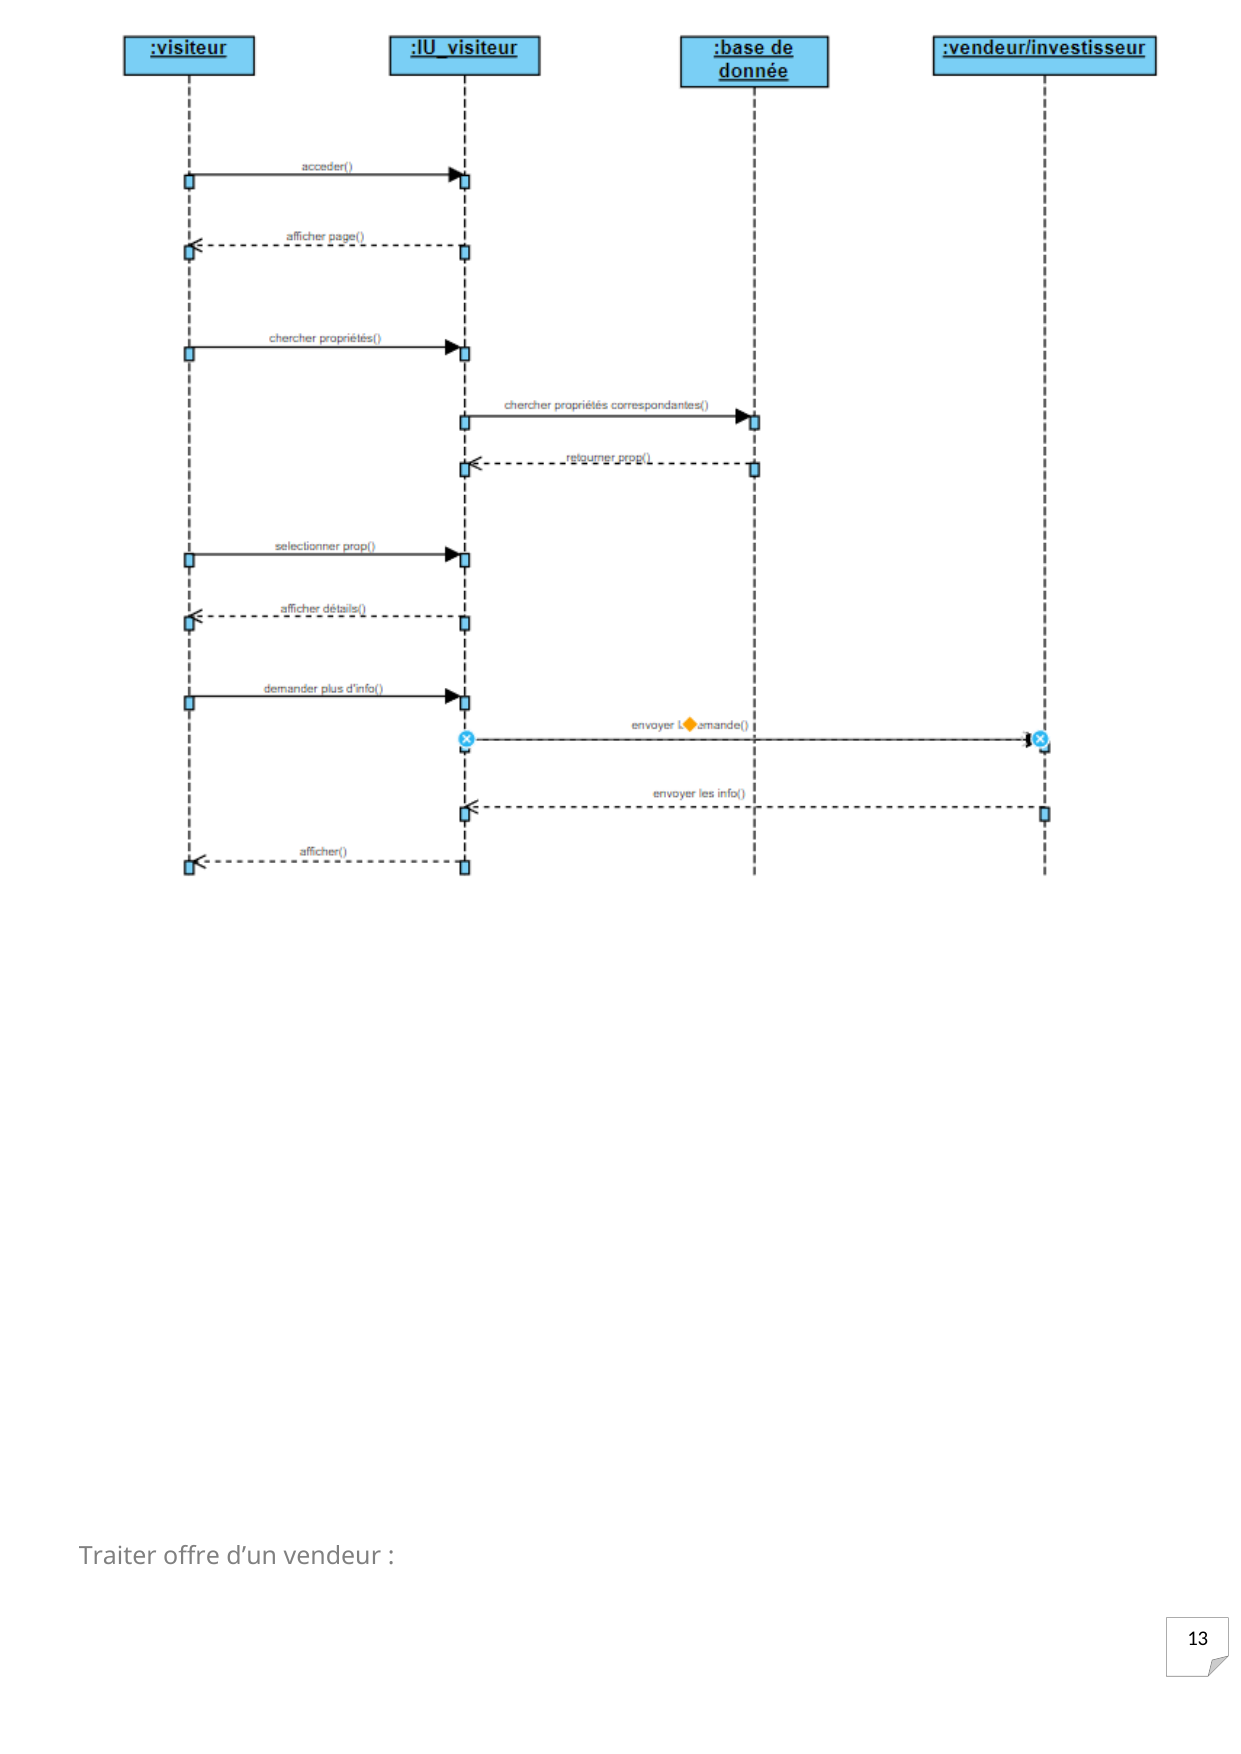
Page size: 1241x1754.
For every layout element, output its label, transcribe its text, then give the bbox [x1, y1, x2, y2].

picture [59, 0, 1167, 911]
text Traiter offre d’un vendeur : [59, 1538, 1167, 1572]
